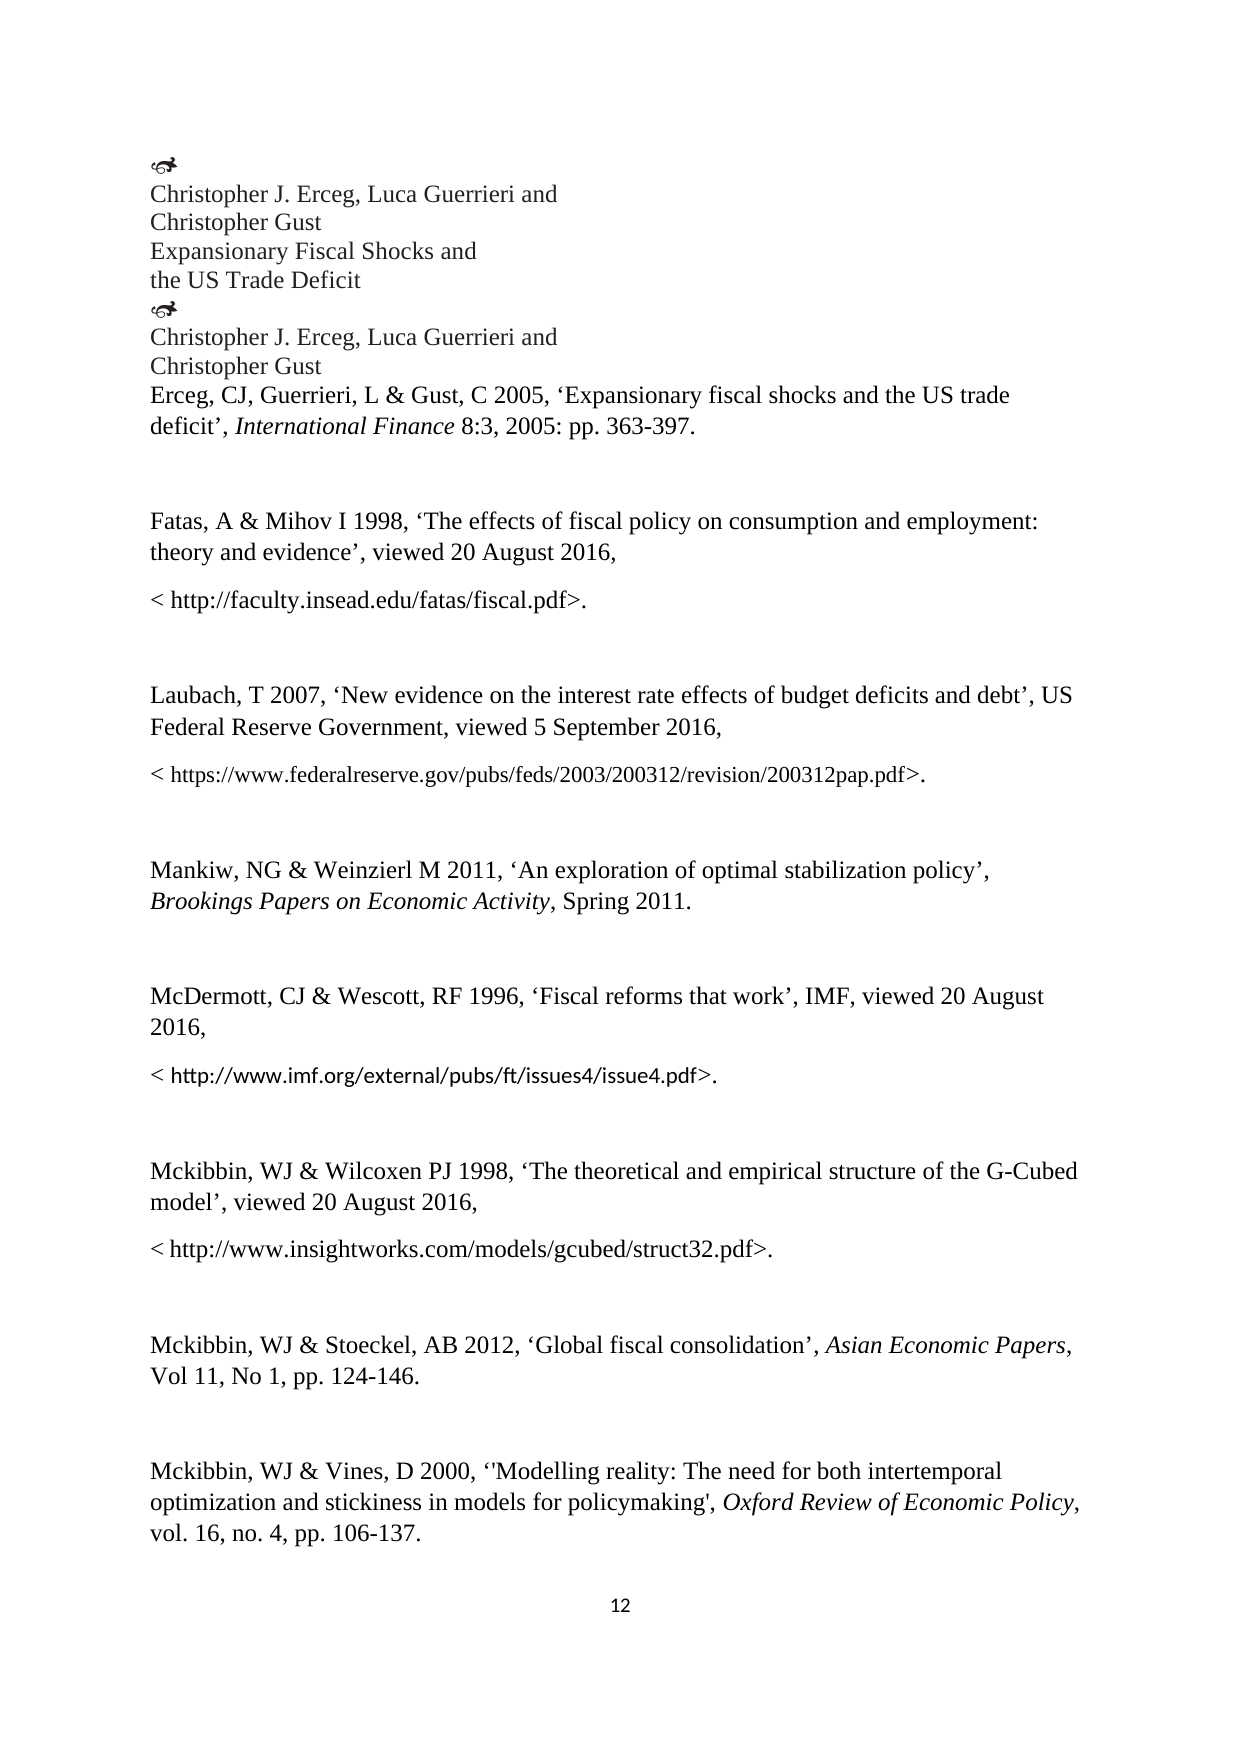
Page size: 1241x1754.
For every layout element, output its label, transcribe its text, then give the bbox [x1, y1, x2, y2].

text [150, 179, 1090, 207]
text < http://faculty.insead.edu/fatas/fiscal.pdf>. [150, 585, 1090, 614]
text Mankiw, NG & Weinzierl M 2011, ‘An exploration of optimal stabilization policy’, Brookings Papers on Economic Activity, Spring 2011. [150, 855, 1090, 914]
text < http://www.imf.org/external/pubs/ft/issues4/issue4.pdf>. [150, 1060, 1090, 1089]
text Laubach, T 2007, ‘New evidence on the interest rate effects of budget deficits and debt’, US Federal Reserve Government, viewed 5 September 2016, [150, 681, 1090, 740]
text Mckibbin, WJ & Stoeckel, AB 2012, ‘Global fiscal consolidation’, Asian Economic Papers, Vol 11, No 1, pp. 124-146. [150, 1330, 1090, 1390]
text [150, 322, 1090, 351]
text Erceg, CJ, Guerrieri, L & Gust, C 2005, ‘Expansionary fiscal shocks and the US trade deficit’, International Finance 8:3, 2005: pp. 363-397. [150, 380, 1090, 440]
text Mckibbin, WJ & Wilcoxen PJ 1998, ‘The theoretical and empirical structure of the G-Cubed model’, viewed 20 August 2016, [150, 1156, 1090, 1216]
text McDermott, CJ & Wescott, RF 1996, ‘Fiscal reforms that work’, IMF, viewed 20 August 2016, [150, 981, 1090, 1041]
text  [150, 294, 1090, 322]
text Expansionary Fiscal Shocks and [150, 236, 1090, 265]
text the US Trade Deficit [150, 265, 1090, 294]
text  [150, 150, 1090, 179]
text < http://www.insightworks.com/models/gcubed/struct32.pdf>. [150, 1234, 1090, 1263]
text < https://www.federalreserve.gov/pubs/feds/2003/200312/revision/200312pap.pdf>. [150, 759, 1090, 788]
text Christopher Gust [150, 351, 1090, 380]
text Mckibbin, WJ & Vines, D 2000, ‘'Modelling reality: The need for both intertemporal optimization and stickiness in models for policymaking', Oxford Review of Economic Policy, vol. 16, no. 4, pp. 106-137. [150, 1456, 1090, 1547]
text Christopher Gust [150, 207, 1090, 236]
text Fatas, A & Mihov I 1998, ‘The effects of fiscal policy on consumption and employment: theory and evidence’, viewed 20 August 2016, [150, 506, 1090, 566]
